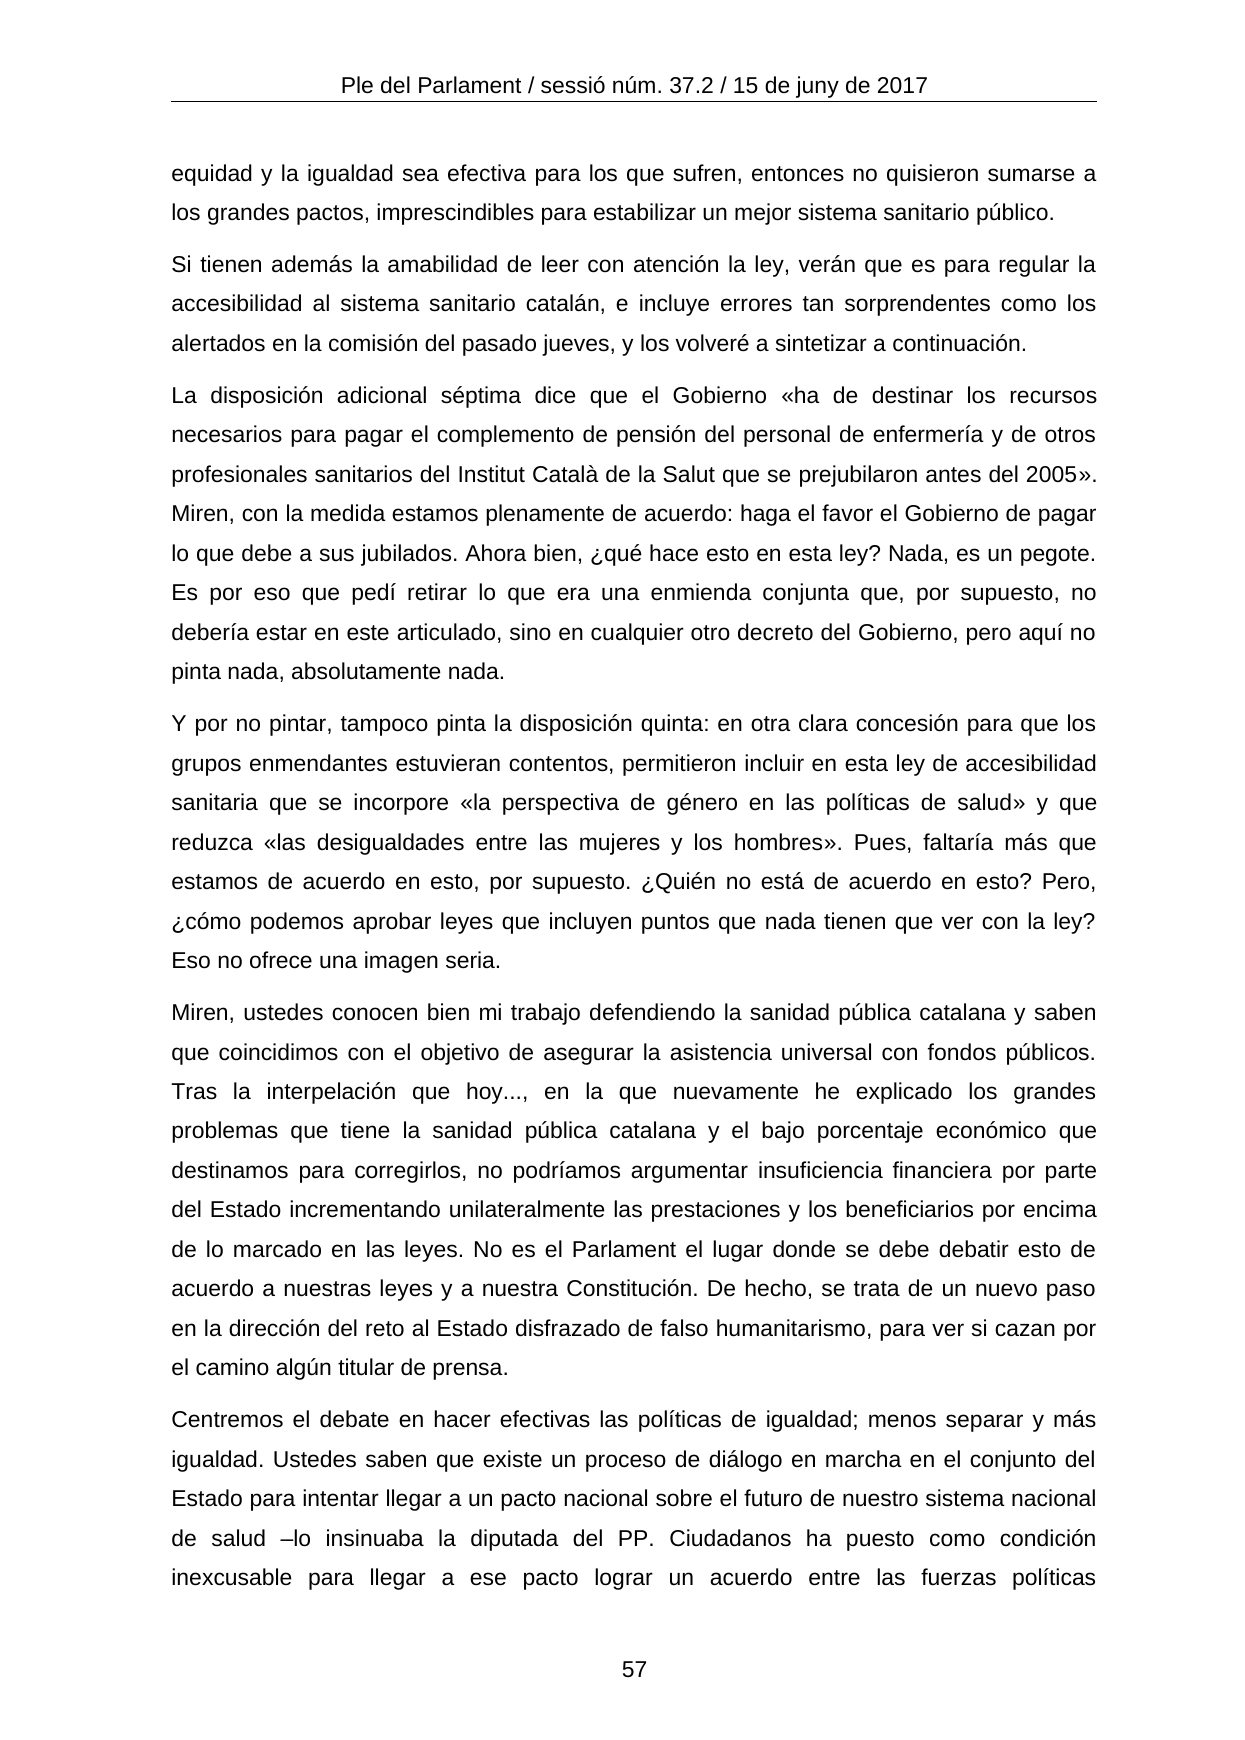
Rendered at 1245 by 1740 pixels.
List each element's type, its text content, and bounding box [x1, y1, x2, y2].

text Si tienen además la amabilidad de leer con atención la ley, verán que es para regular la accesibilidad al sistema sanitario catalán, e incluye errores tan sorprendentes como los alertados en la comisión del pasado jueves, y los volveré a sintetizar a continuación. [171, 251, 1097, 356]
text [171, 159, 1097, 225]
text Miren, ustedes conocen bien mi trabajo defendiendo la sanidad pública catalana y saben que coincidimos con el objetivo de asegurar la asistencia universal con fondos públicos. Tras la interpelación que hoy..., en la que nuevamente he explicado los grandes problemas que tiene la sanidad pública catalana y el bajo porcentaje económico que destinamos para corregirlos, no podríamos argumentar insuficiencia financiera por parte del Estado incrementando unilateralmente las prestaciones y los beneficiarios por encima de lo marcado en las leyes. No es el Parlament el lugar donde se debe debatir esto de acuerdo a nuestras leyes y a nuestra Constitución. De hecho, se trata de un nuevo paso en la dirección del reto al Estado disfrazado de falso humanitarismo, para ver si cazan por el camino algún titular de prensa. [171, 999, 1097, 1381]
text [171, 1406, 1097, 1591]
text La disposición adicional séptima dice que el Gobierno «ha de destinar los recursos necesarios para pagar el complemento de pensión del personal de enfermería y de otros profesionales sanitarios del Institut Català de la Salut que se prejubilaron antes del 2005». Miren, con la medida estamos plenamente de acuerdo: haga el favor el Gobierno de pagar lo que debe a sus jubilados. Ahora bien, ¿qué hace esto en esta ley? Nada, es un pegote. Es por eso que pedí retirar lo que era una enmienda conjunta que, por supuesto, no debería estar en este articulado, sino en cualquier otro decreto del Gobierno, pero aquí no pinta nada, absolutamente nada. [171, 382, 1097, 684]
text Y por no pintar, tampoco pinta la disposición quinta: en otra clara concesión para que los grupos enmendantes estuvieran contentos, permitieron incluir en esta ley de accesibilidad sanitaria que se incorpore «la perspectiva de género en las políticas de salud» y que reduzca «las desigualdades entre las mujeres y los hombres». Pues, faltaría más que estamos de acuerdo en esto, por supuesto. ¿Quién no está de acuerdo en esto? Pero, ¿cómo podemos aprobar leyes que incluyen puntos que nada tienen que ver con la ley? Eso no ofrece una imagen seria. [171, 710, 1097, 973]
